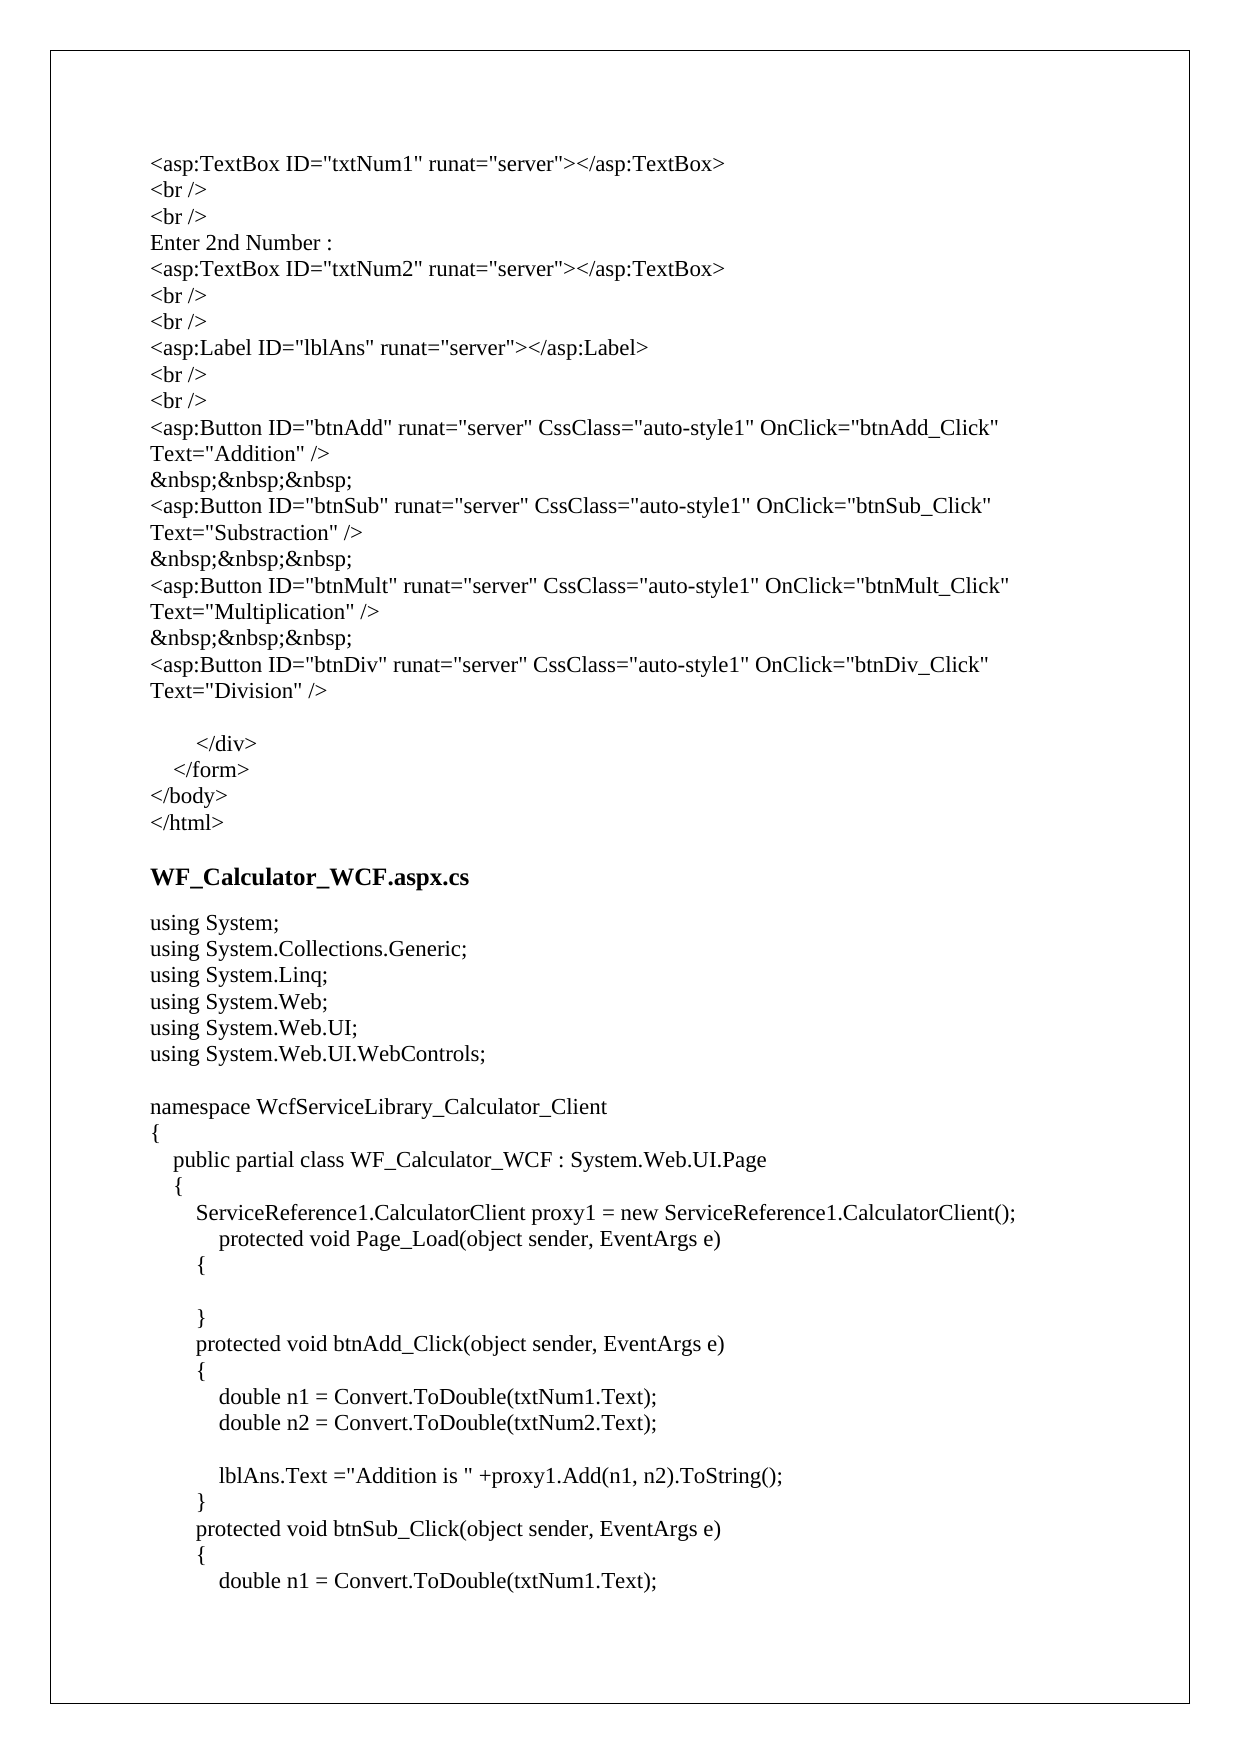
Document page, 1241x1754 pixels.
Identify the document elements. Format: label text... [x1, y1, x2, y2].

text public partial class WF_Calculator_WCF : System.Web.UI.Page [150, 1146, 1090, 1172]
text </html> [150, 809, 1090, 835]
text using System; [150, 909, 1090, 935]
text </div> [150, 730, 1090, 756]
text &nbsp;&nbsp;&nbsp; [150, 624, 1090, 651]
text double n2 = Convert.ToDouble(txtNum2.Text); [150, 1409, 1090, 1436]
text <asp:Button ID="btnAdd" runat="server" CssClass="auto-style1" OnClick="btnAdd_Click" Text="Addition" /> [150, 413, 1090, 466]
text Enter 2nd Number : [150, 229, 1090, 255]
text <asp:TextBox ID="txtNum1" runat="server"></asp:TextBox> [150, 150, 1090, 176]
text double n1 = Convert.ToDouble(txtNum1.Text); [150, 1383, 1090, 1409]
text using System.Web; [150, 988, 1090, 1014]
text { [150, 1357, 1090, 1383]
text <asp:Button ID="btnDiv" runat="server" CssClass="auto-style1" OnClick="btnDiv_Click" Text="Division" /> [150, 651, 1090, 703]
text } [150, 1488, 1090, 1515]
text { [150, 1172, 1090, 1198]
text <asp:Label ID="lblAns" runat="server"></asp:Label> [150, 334, 1090, 361]
text &nbsp;&nbsp;&nbsp; [150, 545, 1090, 572]
text using System.Web.UI; [150, 1014, 1090, 1040]
text WF_Calculator_WCF.aspx.cs [150, 862, 1090, 890]
text <br /> [150, 308, 1090, 334]
text { [150, 1119, 1090, 1146]
text <asp:Button ID="btnMult" runat="server" CssClass="auto-style1" OnClick="btnMult_Click" Text="Multiplication" /> [150, 572, 1090, 624]
text <br /> [150, 282, 1090, 308]
text <br /> [150, 387, 1090, 413]
text <br /> [150, 361, 1090, 387]
text { [150, 1251, 1090, 1278]
text ServiceReference1.CalculatorClient proxy1 = new ServiceReference1.CalculatorClient(); [150, 1198, 1090, 1225]
text { [150, 1541, 1090, 1567]
text namespace WcfServiceLibrary_Calculator_Client [150, 1093, 1090, 1119]
text &nbsp;&nbsp;&nbsp; [150, 466, 1090, 493]
text lblAns.Text ="Addition is " +proxy1.Add(n1, n2).ToString(); [150, 1462, 1090, 1488]
text } [150, 1304, 1090, 1330]
text <asp:TextBox ID="txtNum2" runat="server"></asp:TextBox> [150, 255, 1090, 282]
text protected void btnAdd_Click(object sender, EventArgs e) [150, 1330, 1090, 1357]
text </body> [150, 782, 1090, 809]
text using System.Collections.Generic; [150, 935, 1090, 961]
text using System.Linq; [150, 961, 1090, 988]
text <asp:Button ID="btnSub" runat="server" CssClass="auto-style1" OnClick="btnSub_Click" Text="Substraction" /> [150, 493, 1090, 545]
text protected void btnSub_Click(object sender, EventArgs e) [150, 1515, 1090, 1541]
text <br /> [150, 176, 1090, 203]
text <br /> [150, 203, 1090, 229]
text </form> [150, 756, 1090, 782]
text using System.Web.UI.WebControls; [150, 1040, 1090, 1067]
text protected void Page_Load(object sender, EventArgs e) [150, 1225, 1090, 1251]
text double n1 = Convert.ToDouble(txtNum1.Text); [150, 1567, 1090, 1594]
